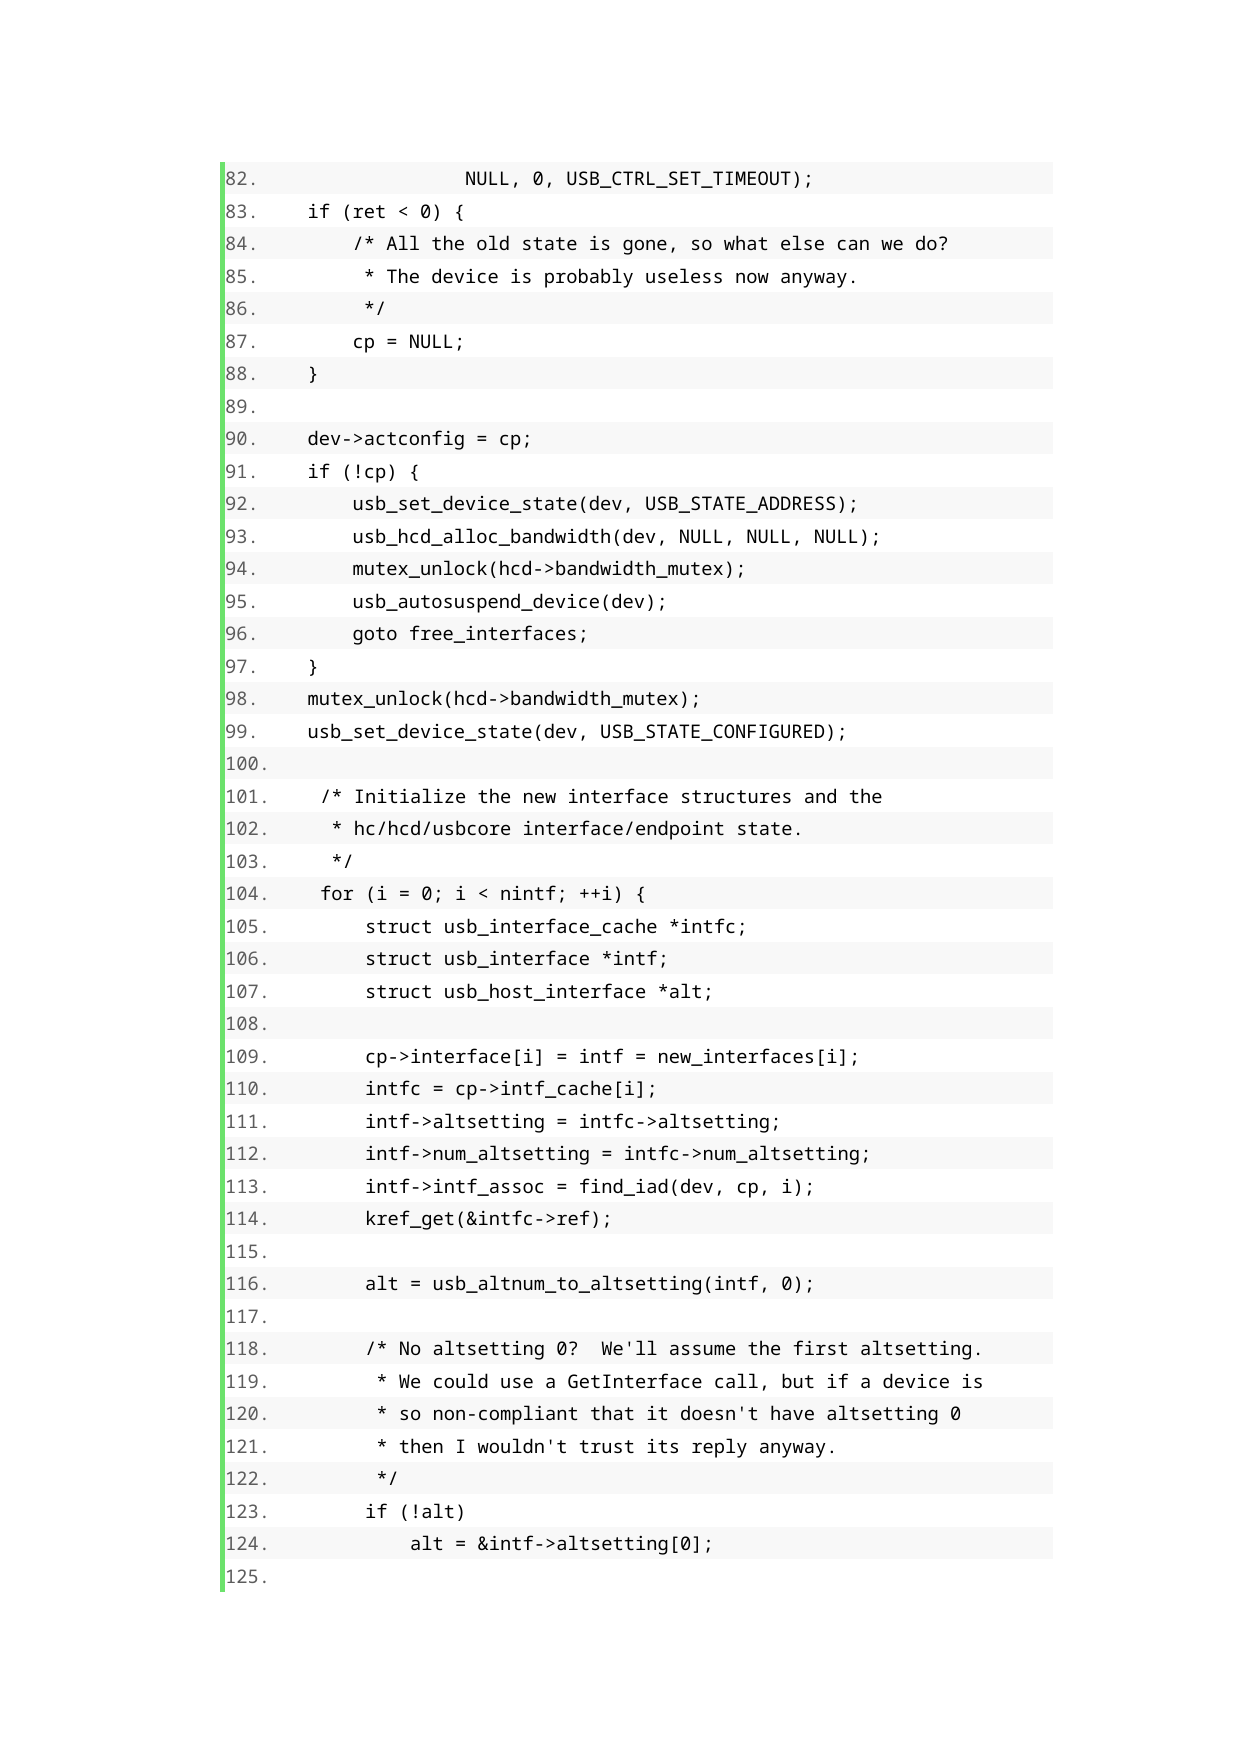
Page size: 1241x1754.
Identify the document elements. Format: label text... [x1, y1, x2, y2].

list /* Initialize the new interface structures and the [225, 779, 1053, 812]
list */ [225, 844, 1053, 877]
list dev->actconfig = cp; [225, 422, 1053, 454]
list */ [225, 292, 1053, 324]
list * so non-compliant that it doesn't have altsetting 0 [225, 1397, 1053, 1429]
list usb_hcd_alloc_bandwidth(dev, NULL, NULL, NULL); [225, 519, 1053, 552]
list /* All the old state is gone, so what else can we do? [225, 227, 1053, 259]
list struct usb_interface_cache *intfc; [225, 909, 1053, 942]
list */ [225, 1462, 1053, 1494]
list if (ret < 0) { [225, 194, 1053, 227]
list if (!alt) [225, 1494, 1053, 1527]
list mutex_unlock(hcd->bandwidth_mutex); [225, 682, 1053, 714]
list * The device is probably useless now anyway. [225, 259, 1053, 292]
list usb_autosuspend_device(dev); [225, 584, 1053, 617]
list if (!cp) { [225, 454, 1053, 487]
list mutex_unlock(hcd->bandwidth_mutex); [225, 552, 1053, 584]
list intf->num_altsetting = intfc->num_altsetting; [225, 1137, 1053, 1169]
list alt = usb_altnum_to_altsetting(intf, 0); [225, 1267, 1053, 1299]
list kref_get(&intfc->ref); [225, 1202, 1053, 1234]
list usb_set_device_state(dev, USB_STATE_ADDRESS); [225, 487, 1053, 519]
list alt = &intf->altsetting[0]; [225, 1527, 1053, 1559]
list NULL, 0, USB_CTRL_SET_TIMEOUT); [225, 162, 1053, 194]
list * We could use a GetInterface call, but if a device is [225, 1364, 1053, 1397]
list intf->intf_assoc = find_iad(dev, cp, i); [225, 1169, 1053, 1202]
list } [225, 357, 1053, 389]
list * hc/hcd/usbcore interface/endpoint state. [225, 812, 1053, 844]
list intfc = cp->intf_cache[i]; [225, 1072, 1053, 1104]
list struct usb_interface *intf; [225, 942, 1053, 974]
list /* No altsetting 0? We'll assume the first altsetting. [225, 1332, 1053, 1364]
list for (i = 0; i < nintf; ++i) { [225, 877, 1053, 909]
list } [225, 649, 1053, 682]
list * then I wouldn't trust its reply anyway. [225, 1429, 1053, 1462]
list struct usb_host_interface *alt; [225, 974, 1053, 1007]
list cp->interface[i] = intf = new_interfaces[i]; [225, 1039, 1053, 1072]
list cp = NULL; [225, 324, 1053, 357]
list intf->altsetting = intfc->altsetting; [225, 1104, 1053, 1137]
list usb_set_device_state(dev, USB_STATE_CONFIGURED); [225, 714, 1053, 747]
list goto free_interfaces; [225, 617, 1053, 649]
